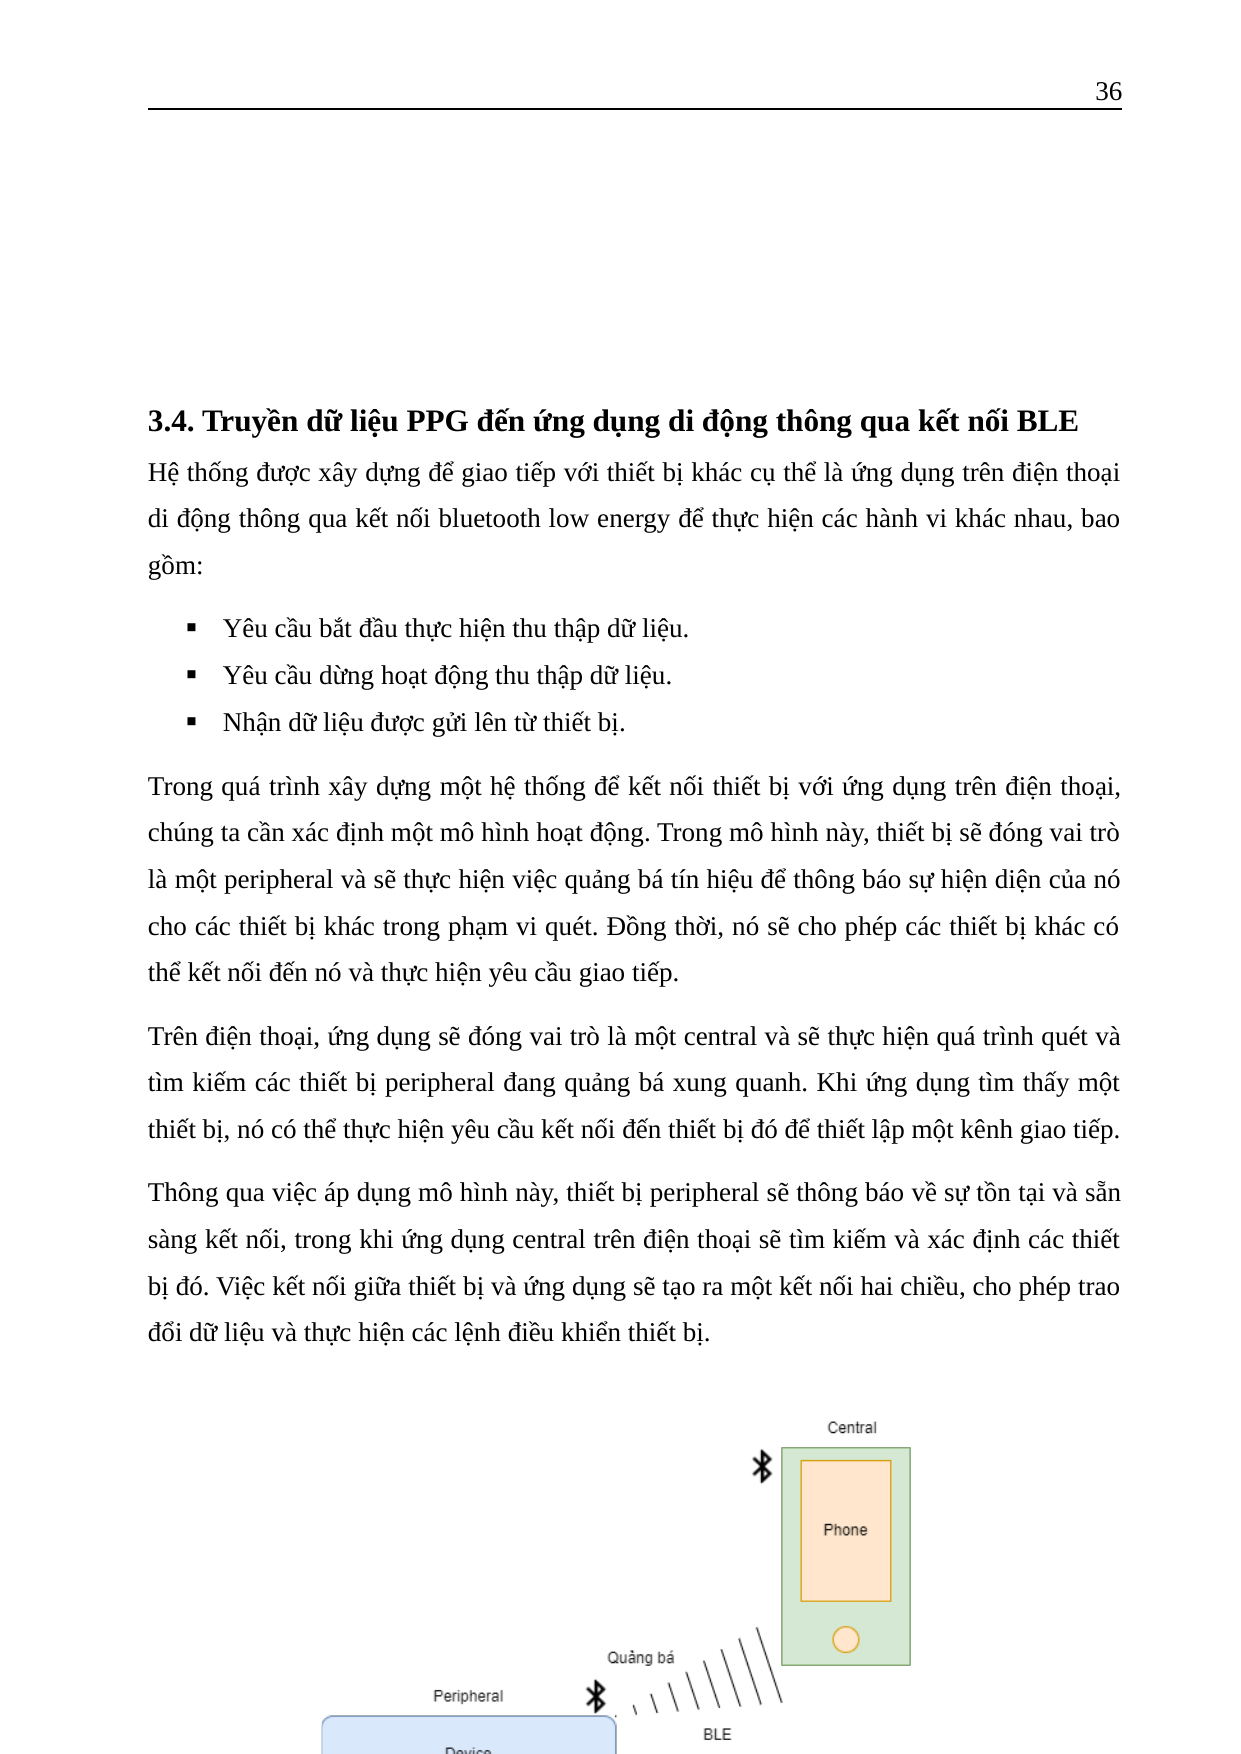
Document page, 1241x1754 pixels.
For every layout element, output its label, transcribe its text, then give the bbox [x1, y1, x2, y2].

list Nhận dữ liệu được gửi lên từ thiết bị. [185, 706, 1122, 737]
list Yêu cầu bắt đầu thực hiện thu thập dữ liệu. [185, 612, 1122, 644]
list Yêu cầu dừng hoạt động thu thập dữ liệu. [185, 659, 1122, 691]
text Trong quá trình xây dựng một hệ thống để kết nối thiết bị với ứng dụng trên điện thoại, chúng ta cần xác định một mô hình hoạt động. Trong mô hình này, thiết bị sẽ đóng vai trò là một peripheral và sẽ thực hiện việc quảng bá tín hiệu để thông báo sự hiện diện của nó cho các thiết bị khác trong phạm vi quét. Đồng thời, nó sẽ cho phép các thiết bị khác có thể kết nối đến nó và thực hiện yêu cầu giao tiếp. [148, 770, 1122, 988]
picture [321, 1409, 912, 1754]
text Thông qua việc áp dụng mô hình này, thiết bị peripheral sẽ thông báo về sự tồn tại và sẵn sàng kết nối, trong khi ứng dụng central trên điện thoại sẽ tìm kiếm và xác định các thiết bị đó. Việc kết nối giữa thiết bị và ứng dụng sẽ tạo ra một kết nối hai chiều, cho phép trao đổi dữ liệu và thực hiện các lệnh điều khiển thiết bị. [148, 1176, 1122, 1348]
text Trên điện thoại, ứng dụng sẽ đóng vai trò là một central và sẽ thực hiện quá trình quét và tìm kiếm các thiết bị peripheral đang quảng bá xung quanh. Khi ứng dụng tìm thấy một thiết bị, nó có thể thực hiện yêu cầu kết nối đến thiết bị đó để thiết lập một kênh giao tiếp. [148, 1020, 1122, 1144]
subtitle 3.4. Truyền dữ liệu PPG đến ứng dụng di động thông qua kết nối BLE [148, 402, 1122, 438]
text Hệ thống được xây dựng để giao tiếp với thiết bị khác cụ thể là ứng dụng trên điện thoại di động thông qua kết nối bluetooth low energy để thực hiện các hành vi khác nhau, bao gồm: [148, 456, 1122, 580]
